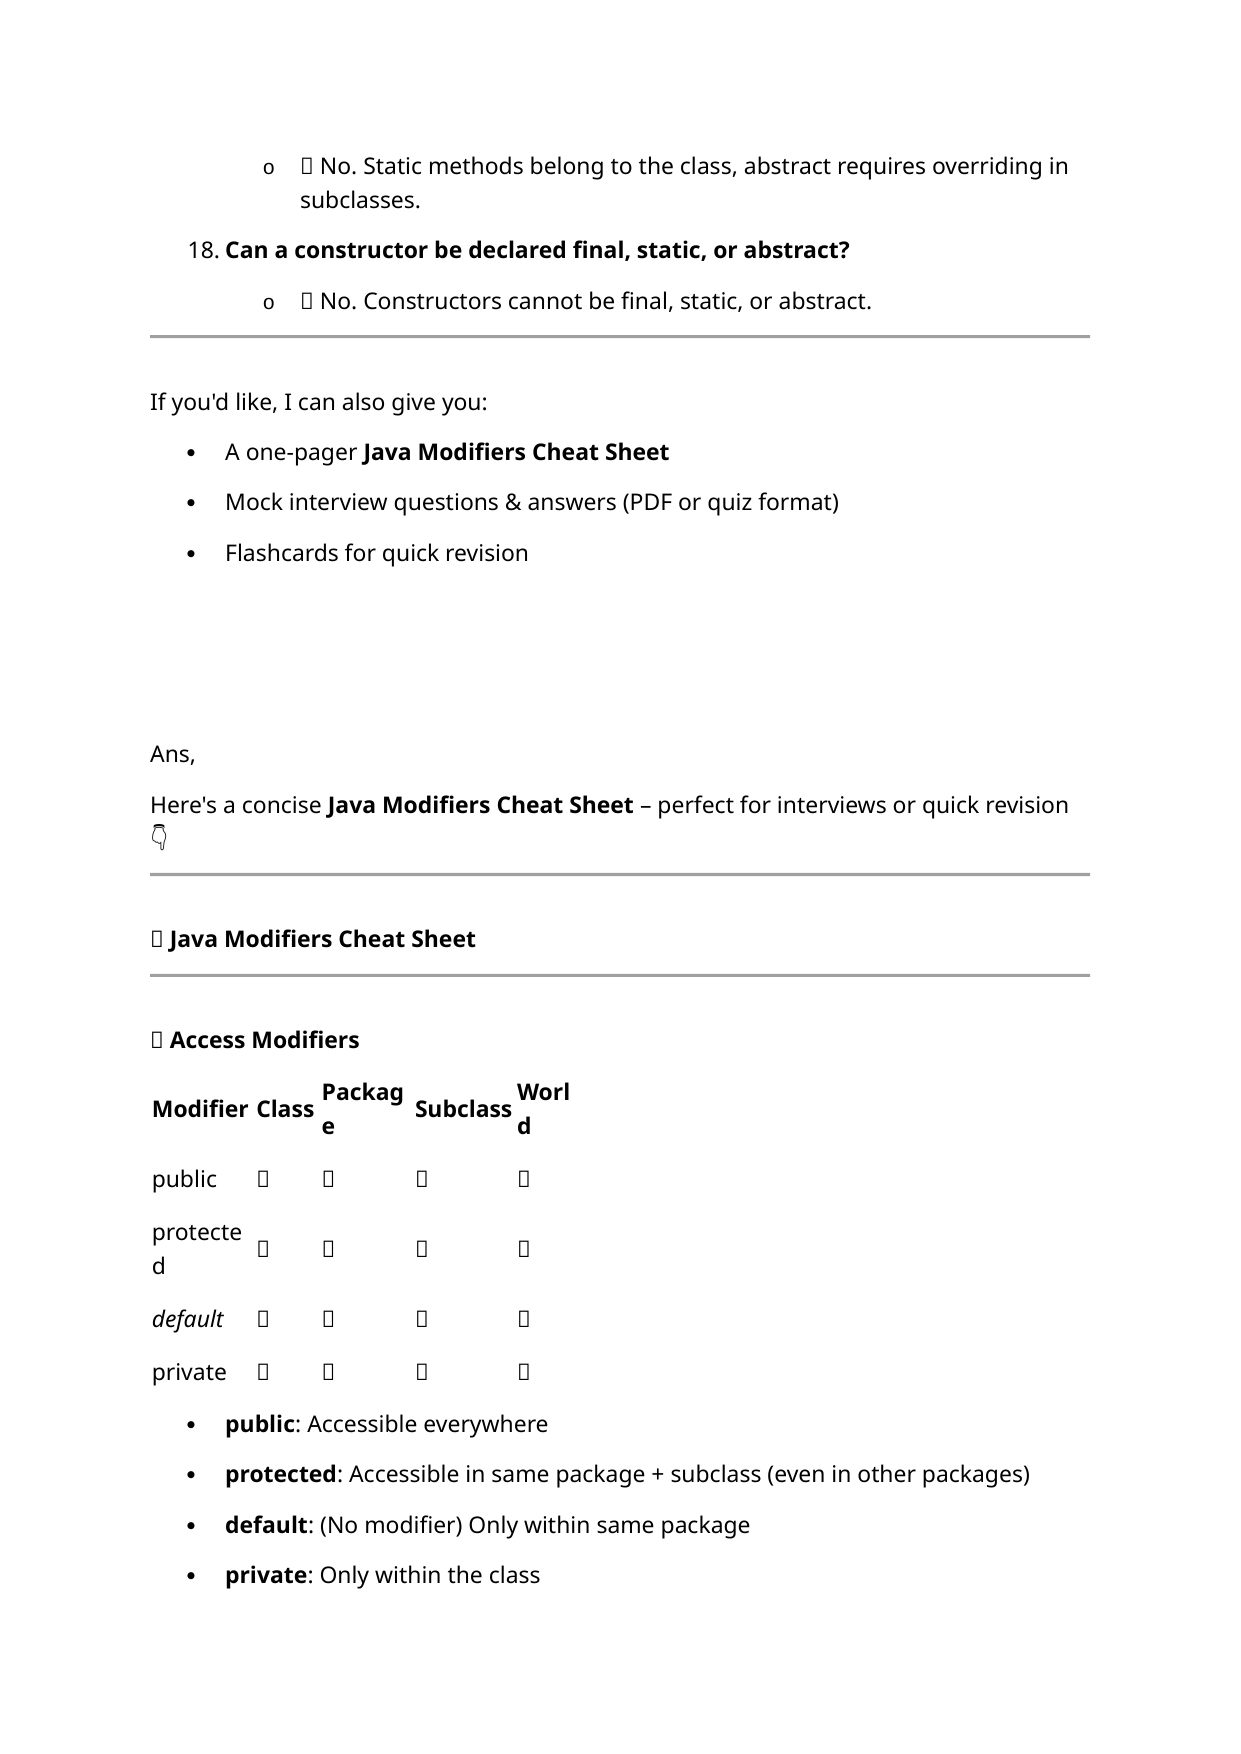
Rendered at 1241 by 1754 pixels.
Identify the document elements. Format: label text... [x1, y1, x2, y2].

list public: Accessible everywhere [187, 1408, 1090, 1439]
list private: Only within the class [187, 1559, 1090, 1590]
table_header Class [254, 1075, 320, 1161]
table_cell ✅ [254, 1355, 320, 1408]
table_cell default [150, 1301, 254, 1354]
table_cell ✅ [254, 1301, 320, 1354]
table_cell ✅ [320, 1301, 413, 1354]
list ❌ No. Constructors cannot be final, static, or abstract. [262, 284, 1090, 316]
list Mock interview questions & answers (PDF or quiz format) [187, 486, 1090, 517]
table_cell ✅ [320, 1161, 413, 1214]
table_cell public [150, 1161, 254, 1214]
text Ans, [150, 738, 1090, 769]
table_cell ✅ [254, 1215, 320, 1301]
table_cell protected [150, 1215, 254, 1301]
table_cell ❌ [515, 1355, 586, 1408]
text ✅ Java Modifiers Cheat Sheet [150, 923, 1090, 954]
text 🔹 Access Modifiers [150, 1024, 1090, 1055]
table_cell ✅ [413, 1215, 515, 1301]
list Flashcards for quick revision [187, 537, 1090, 568]
table_cell ✅ [320, 1215, 413, 1301]
text If you'd like, I can also give you: [150, 385, 1090, 417]
table_cell ❌ [320, 1355, 413, 1408]
table_cell ❌ [413, 1355, 515, 1408]
table_cell ❌ [515, 1215, 586, 1301]
table_header Subclass [413, 1075, 515, 1161]
table_cell private [150, 1355, 254, 1408]
table_cell ❌ [413, 1301, 515, 1354]
list default: (No modifier) Only within same package [187, 1508, 1090, 1540]
table_header World [515, 1075, 586, 1161]
table_cell ✅ [254, 1161, 320, 1214]
table_cell ✅ [413, 1161, 515, 1214]
table_cell ✅ [515, 1161, 586, 1214]
list Can a constructor be declared final, static, or abstract? [187, 234, 1090, 265]
list protected: Accessible in same package + subclass (even in other packages) [187, 1458, 1090, 1489]
list ❌ No. Static methods belong to the class, abstract requires overriding in subclasses. [262, 150, 1090, 215]
list A one-pager Java Modifiers Cheat Sheet [187, 436, 1090, 467]
table_header Package [320, 1075, 413, 1161]
text Here's a concise Java Modifiers Cheat Sheet – perfect for interviews or quick revision 👇 [150, 789, 1090, 854]
table_header Modifier [150, 1075, 254, 1161]
table_cell ❌ [515, 1301, 586, 1354]
